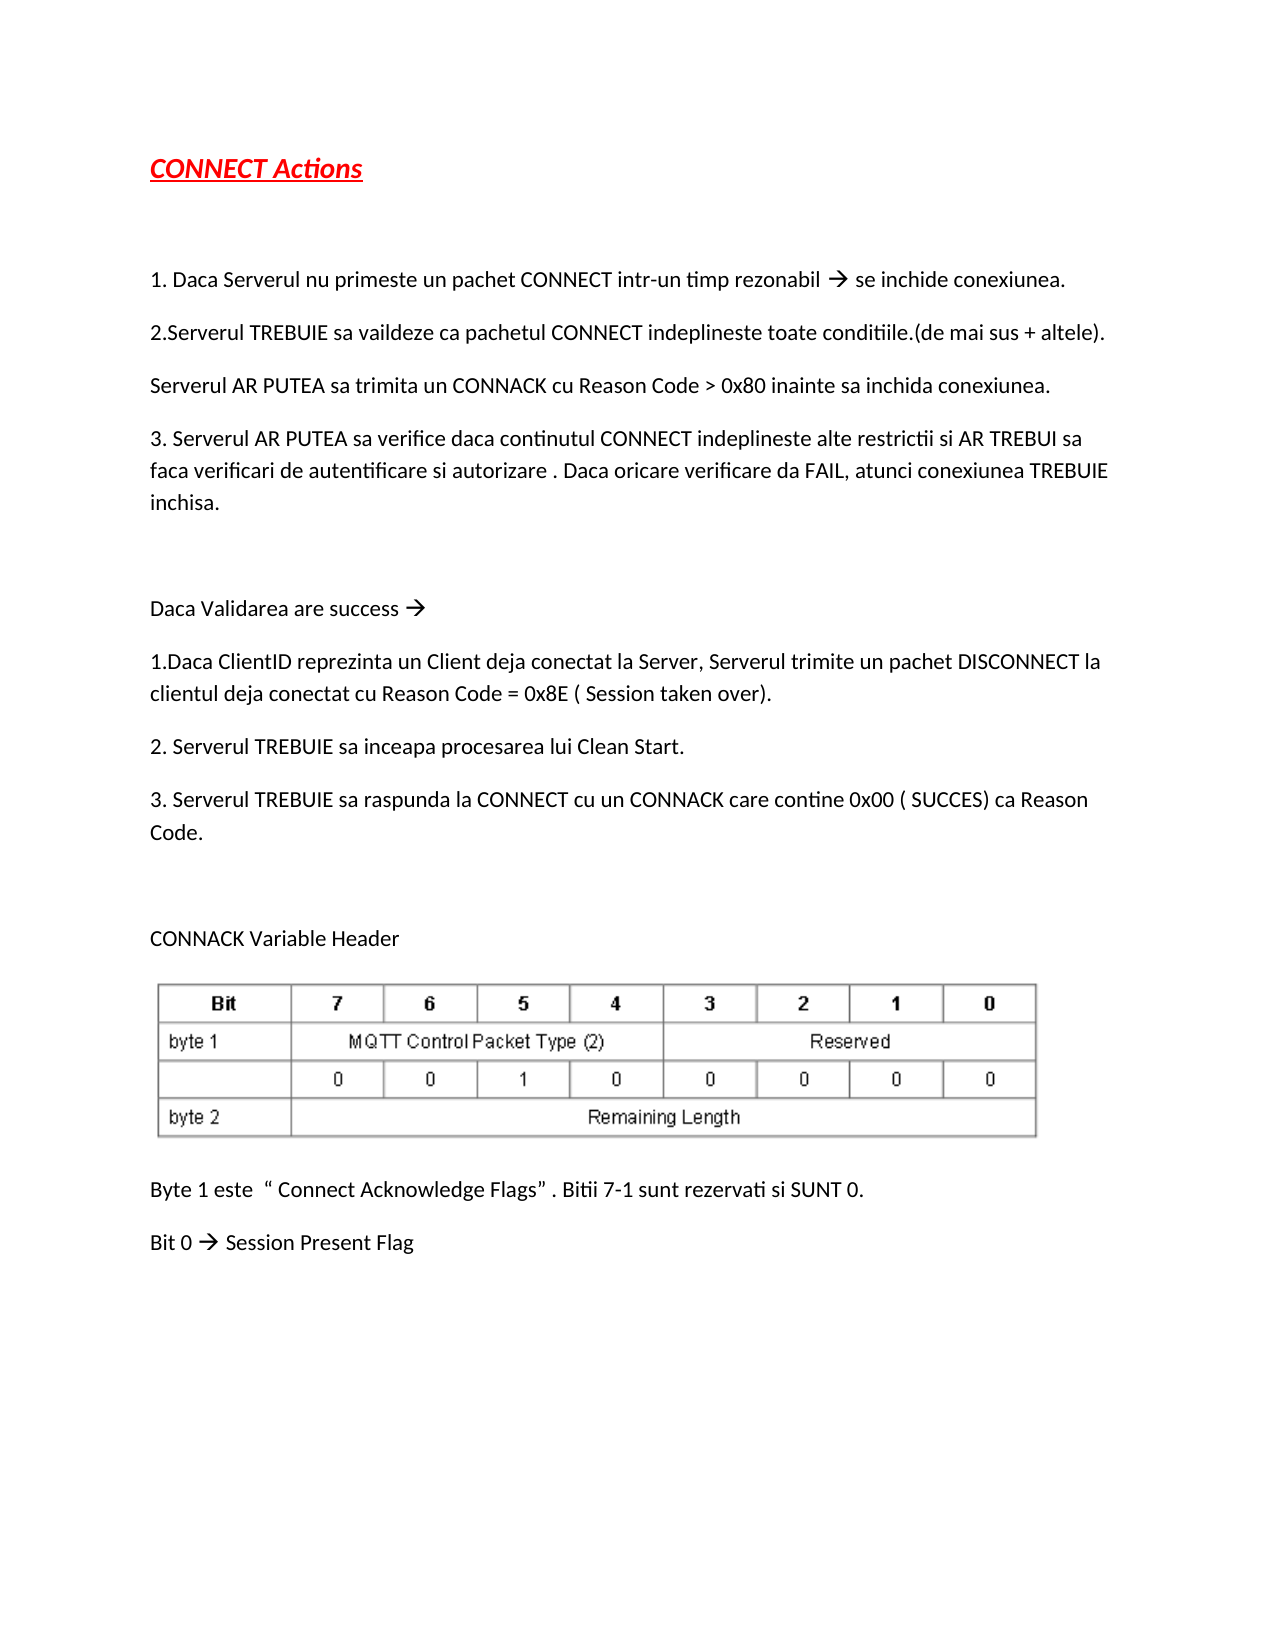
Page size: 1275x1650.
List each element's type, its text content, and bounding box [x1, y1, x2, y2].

text 3. Serverul AR PUTEA sa verifice daca continutul CONNECT indeplineste alte restrictii si AR TREBUI sa faca verificari de autentificare si autorizare . Daca oricare verificare da FAIL, atunci conexiunea TREBUIE inchisa. [150, 424, 1125, 516]
text 3. Serverul TREBUIE sa raspunda la CONNECT cu un CONNACK care contine 0x00 ( SUCCES) ca Reason Code. [150, 786, 1125, 846]
text 1.Daca ClientID reprezinta un Client deja conectat la Server, Serverul trimite un pachet DISCONNECT la clientul deja conectat cu Reason Code = 0x8E ( Session taken over). [150, 647, 1125, 707]
text 2.Serverul TREBUIE sa vaildeze ca pachetul CONNECT indeplineste toate conditiile.(de mai sus + altele). [150, 318, 1125, 346]
text CONNECT Actions [150, 150, 1125, 186]
text Byte 1 este “ Connect Acknowledge Flags” . Bitii 7-1 sunt rezervati si SUNT 0. [150, 1175, 1125, 1203]
text Bit 0 Session Present Flag [150, 1228, 1125, 1256]
text 1. Daca Serverul nu primeste un pachet CONNECT intr-un timp rezonabil se inchide conexiunea. [150, 265, 1125, 293]
text Daca Validarea are success [150, 594, 1125, 622]
text Serverul AR PUTEA sa trimita un CONNACK cu Reason Code > 0x80 inainte sa inchida conexiunea. [150, 371, 1125, 399]
text CONNACK Variable Header [150, 924, 1125, 952]
text 2. Serverul TREBUIE sa inceapa procesarea lui Clean Start. [150, 732, 1125, 761]
picture [150, 976, 1054, 1151]
